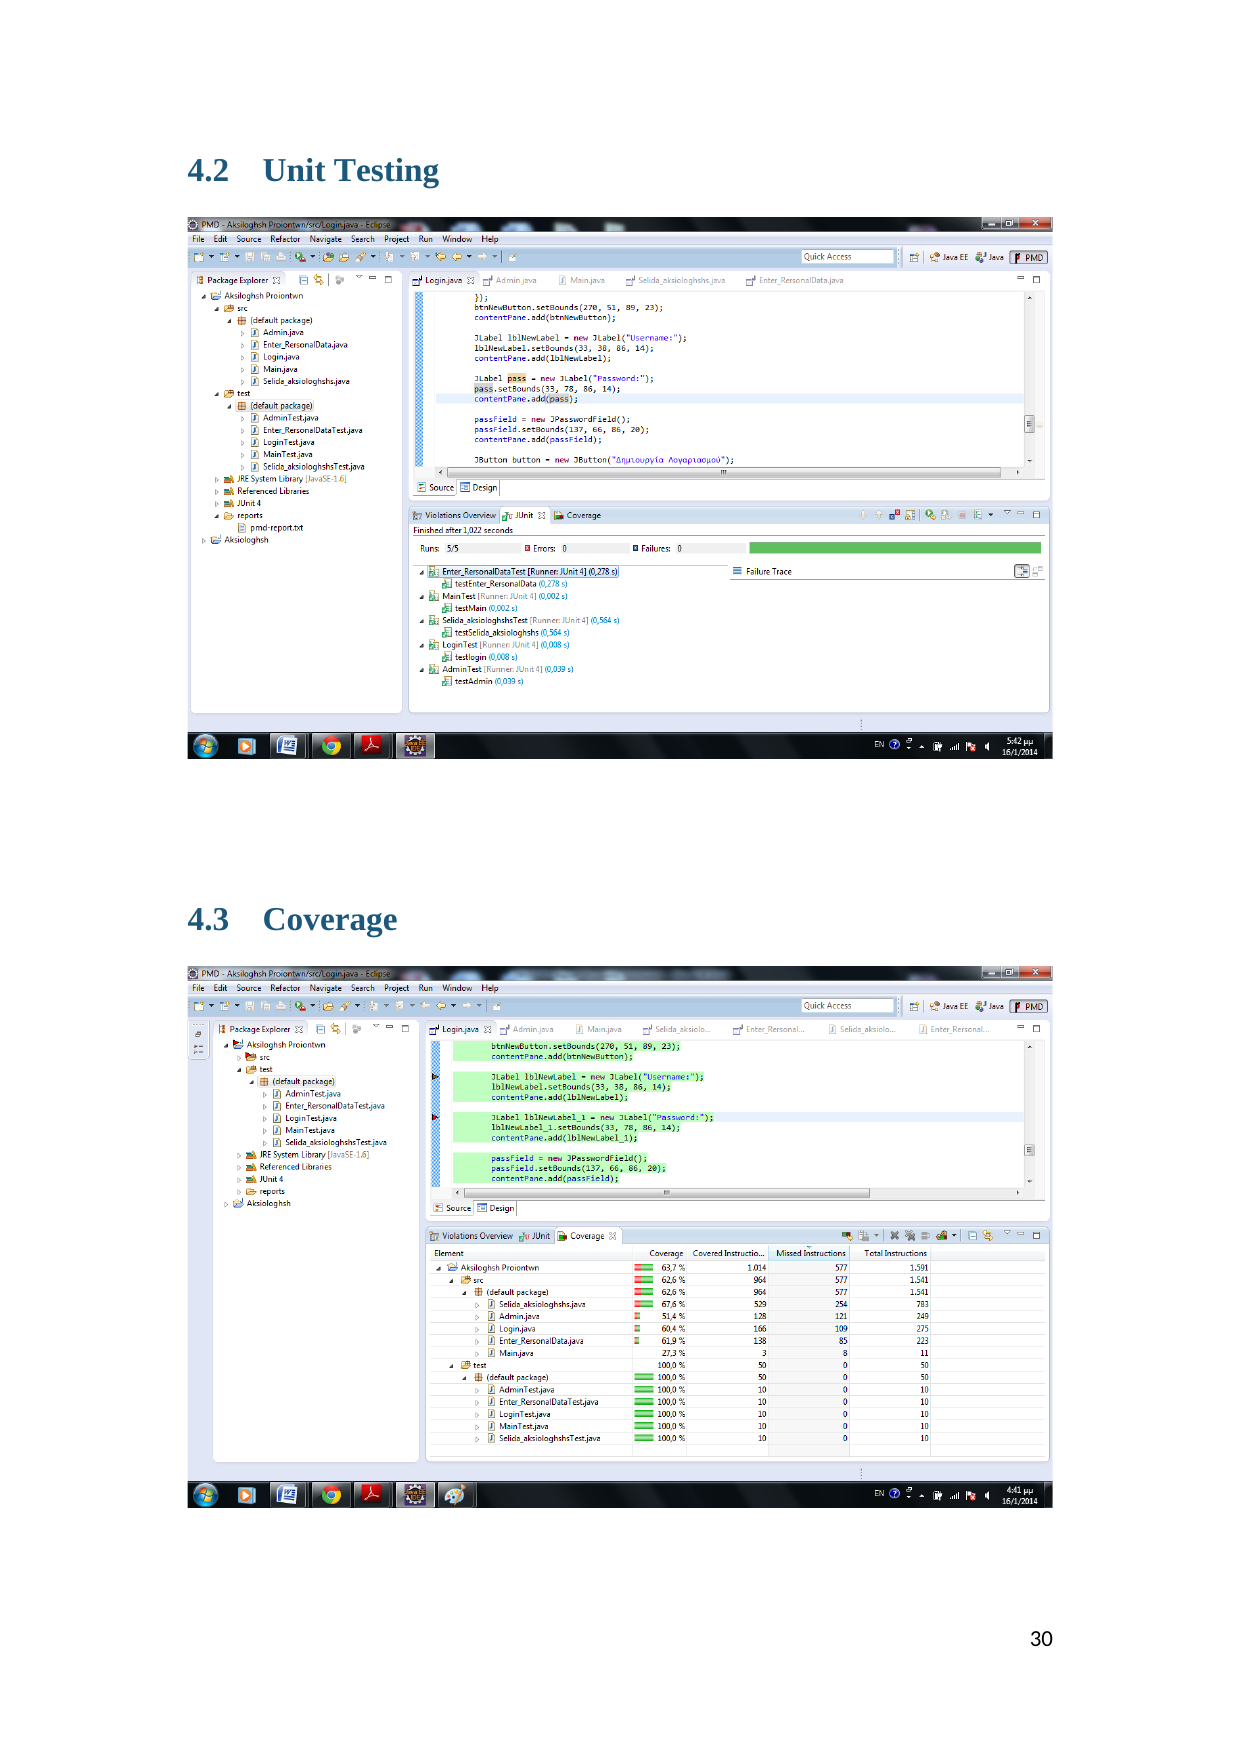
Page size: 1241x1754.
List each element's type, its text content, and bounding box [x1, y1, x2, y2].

subtitle Coverage [187, 899, 1053, 938]
subtitle Unit Testing [187, 150, 1053, 188]
picture [187, 217, 1053, 759]
picture [187, 966, 1053, 1508]
